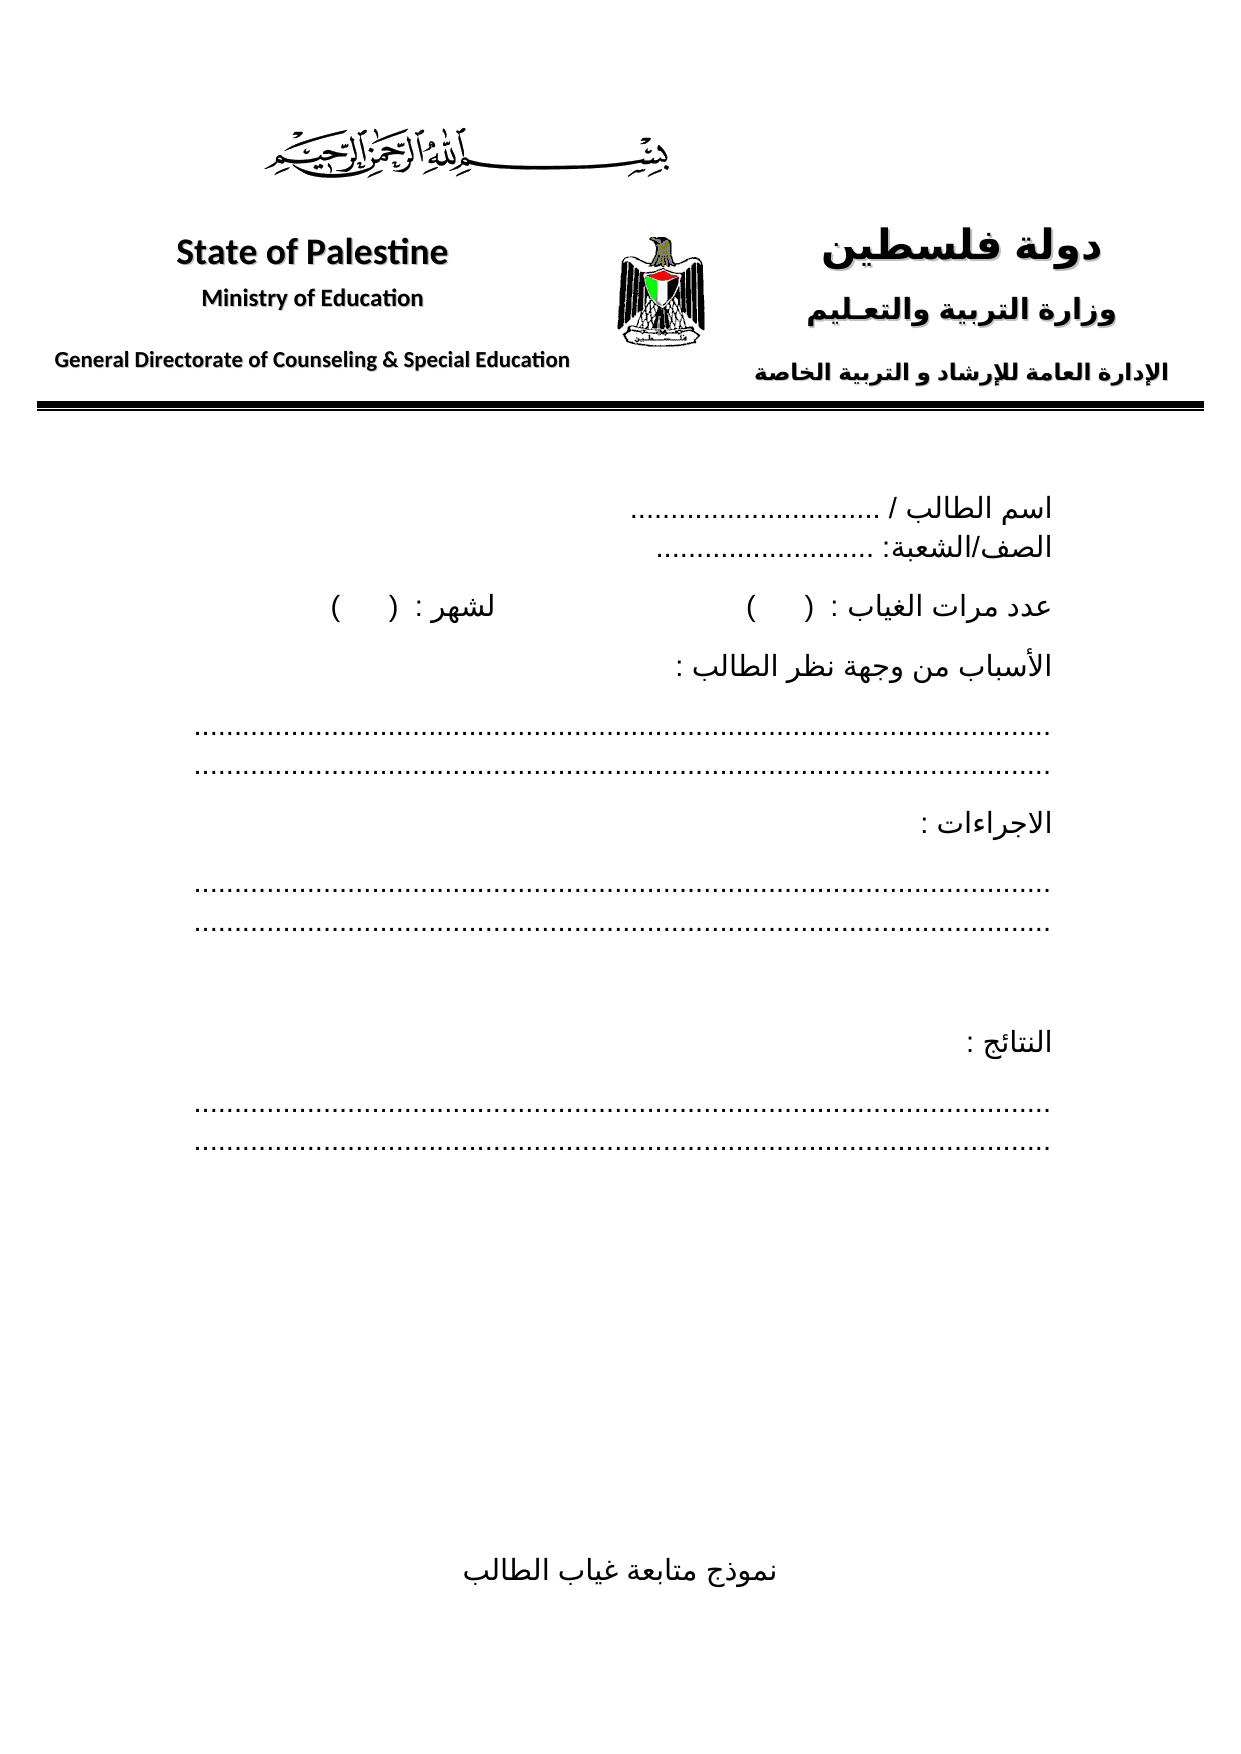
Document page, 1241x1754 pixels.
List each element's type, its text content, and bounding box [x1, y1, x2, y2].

text الاجراءات : [187, 806, 1053, 840]
text النتائج : [187, 1025, 1053, 1059]
text .................................................................................................................................................................................................................... [187, 1084, 1053, 1157]
text اسم الطالب / ............................... الصف/الشعبة: ........................... [187, 492, 1053, 564]
text عدد مرات الغياب : ( ) لشهر : ( ) [187, 589, 1053, 623]
picture [612, 237, 707, 350]
text .................................................................................................................................................................................................................... [187, 708, 1053, 780]
text .................................................................................................................................................................................................................... [187, 866, 1053, 938]
text نموذج متابعة غياب الطالب [187, 1553, 1053, 1587]
text الأسباب من وجهة نظر الطالب : [187, 649, 1053, 682]
